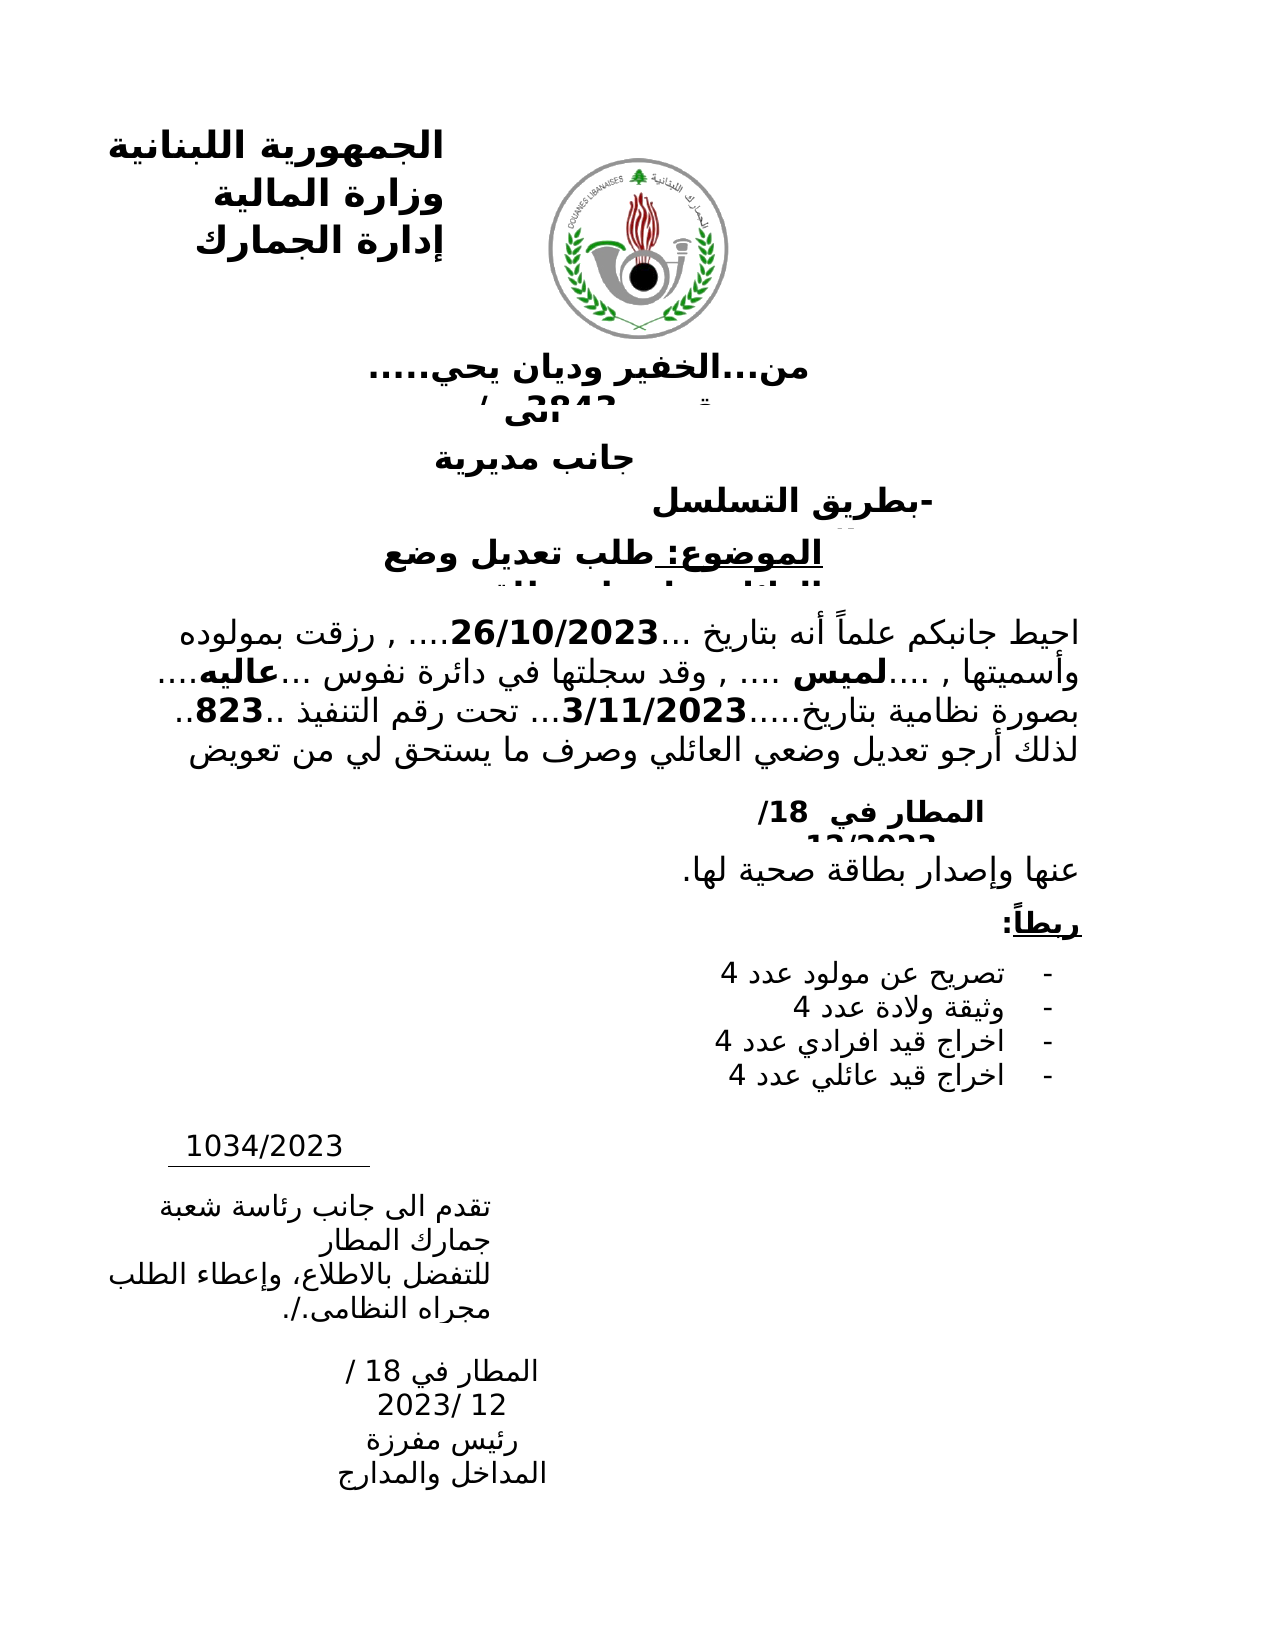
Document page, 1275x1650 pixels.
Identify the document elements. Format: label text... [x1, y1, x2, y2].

list وثيقة ولادة عدد 4 [131, 991, 1042, 1025]
text احيط جانبكم علماً أنه بتاريخ ...26/10/2023.... , رزقت بمولوده وأسميتها , ....لميس .... , وقد سجلتها في دائرة نفوس ...عاليه.... بصورة نظامية بتاريخ.....3/11/2023... تحت رقم التنفيذ ..823.. لذلك أرجو تعديل وضعي العائلي وصرف ما يستحق لي من تعويض عنها وإصدار بطاقة صحية لها. [131, 344, 1080, 889]
picture [538, 149, 737, 345]
text ربطاً: [131, 906, 1080, 940]
list اخراج قيد عائلي عدد 4 [131, 1059, 1042, 1093]
list تصريح عن مولود عدد 4 [131, 957, 1042, 991]
list اخراج قيد افرادي عدد 4 [131, 1025, 1042, 1059]
